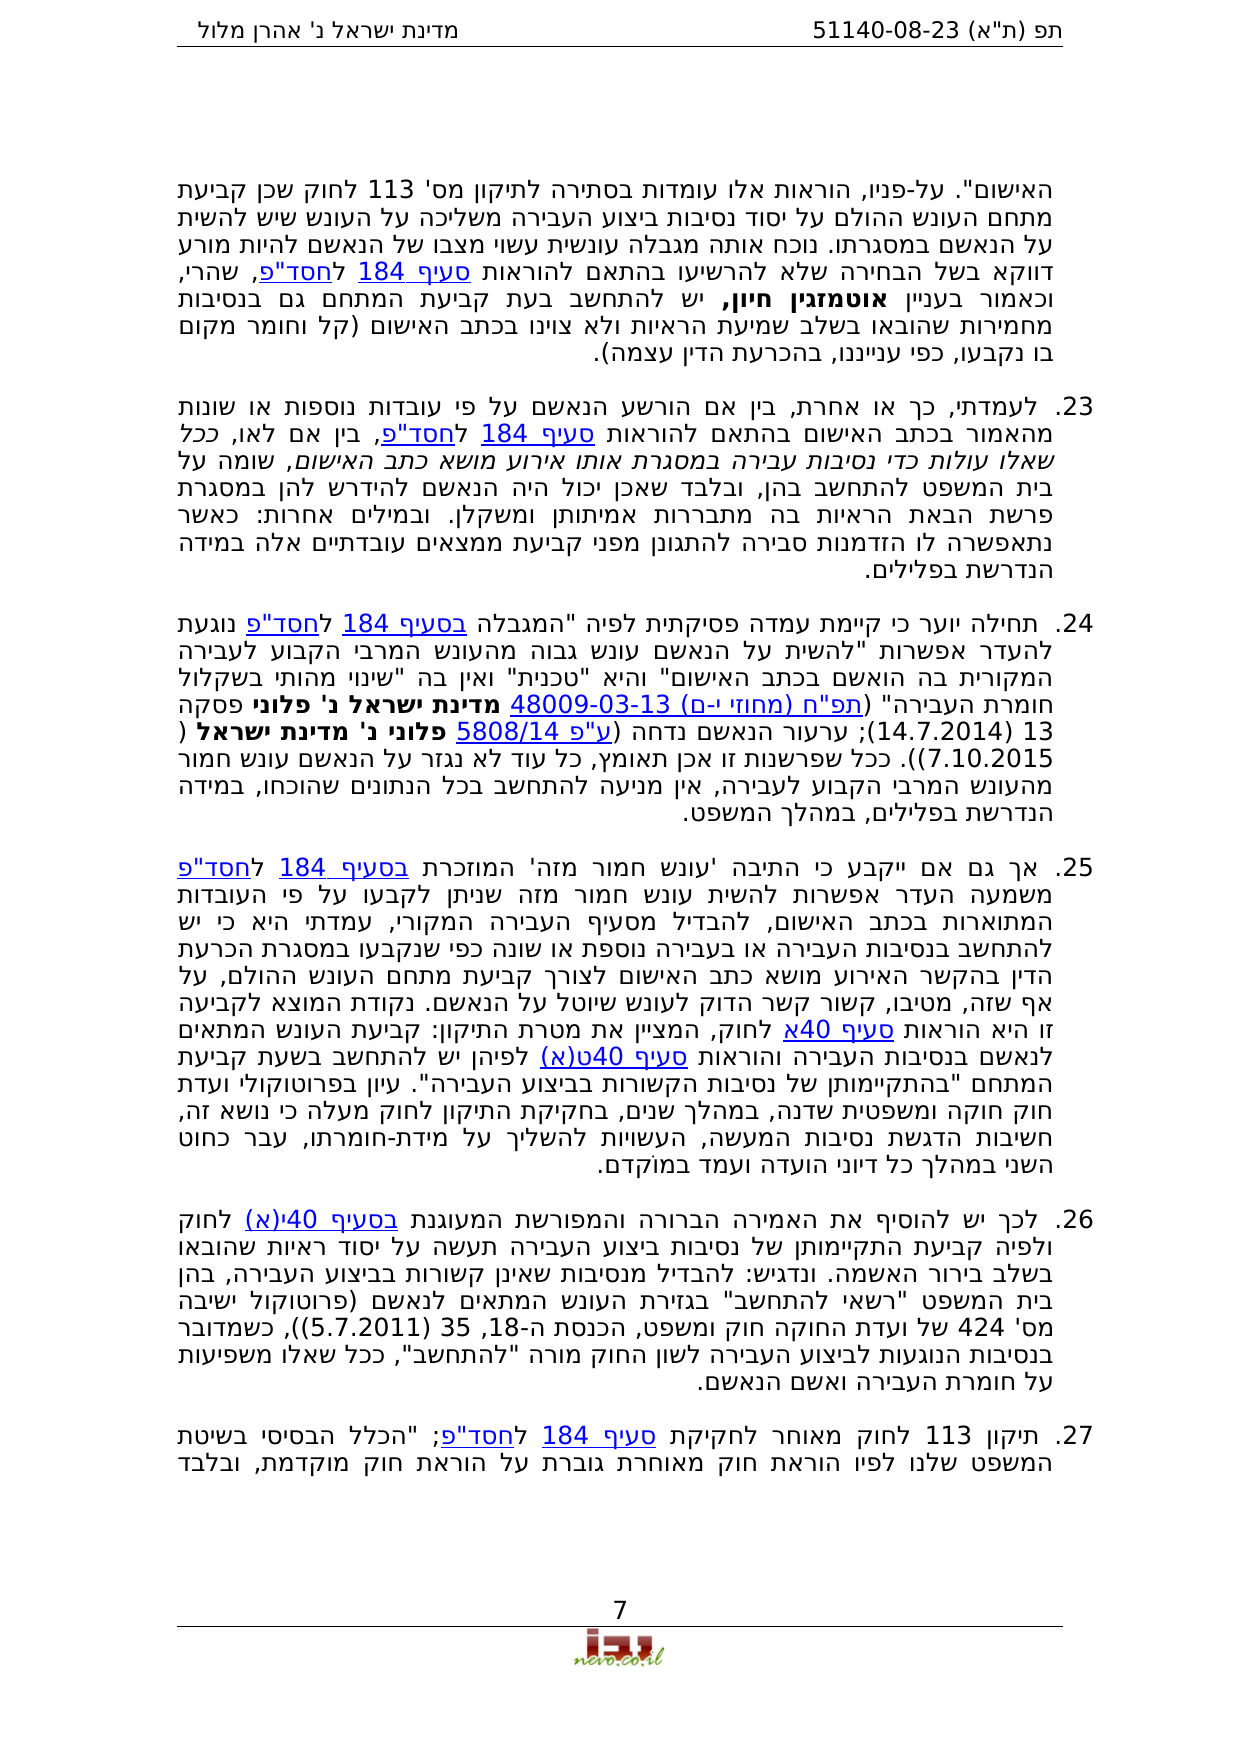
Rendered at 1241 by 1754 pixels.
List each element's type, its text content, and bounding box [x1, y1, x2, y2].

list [177, 177, 1054, 367]
list לעמדתי, כך או אחרת, בין אם הורשע הנאשם על פי עובדות נוספות או שונות מהאמור בכתב האישום בהתאם להוראות סעיף 184 לחסד"פ, בין אם לאו, ככל שאלו עולות כדי נסיבות עבירה במסגרת אותו אירוע מושא כתב האישום, שומה על בית המשפט להתחשב בהן, ובלבד שאכן יכול היה הנאשם להידרש להן במסגרת פרשת הבאת הראיות בה מתבררות אמיתותן ומשקלן. ובמילים אחרות: כאשר נתאפשרה לו הזדמנות סבירה להתגונן מפני קביעת ממצאים עובדתיים אלה במידה הנדרשת בפלילים. [177, 394, 1054, 583]
list תחילה יוער כי קיימת עמדה פסיקתית לפיה "המגבלה בסעיף 184 לחסד"פ נוגעת להעדר אפשרות "להשית על הנאשם עונש גבוה מהעונש המרבי הקבוע לעבירה המקורית בה הואשם בכתב האישום" והיא "טכנית" ואין בה "שינוי מהותי בשקלול חומרת העבירה" (תפ"ח (מחוזי י-ם) 48009-03-13‏ ‏מדינת ישראל נ' פלוני פסקה 13 (14.7.2014); ערעור הנאשם נדחה (ע"פ 5808/14 פלוני נ' מדינת ישראל (7.10.2015)). ככל שפרשנות זו אכן תאומץ, כל עוד לא נגזר על הנאשם עונש חמור מהעונש המרבי הקבוע לעבירה, אין מניעה להתחשב בכל הנתונים שהוכחו, במידה הנדרשת בפלילים, במהלך המשפט. [177, 611, 1054, 827]
list אך גם אם ייקבע כי התיבה 'עונש חמור מזה' המוזכרת בסעיף 184 לחסד"פ משמעה העדר אפשרות להשית עונש חמור מזה שניתן לקבעו על פי העובדות המתוארות בכתב האישום, להבדיל מסעיף העבירה המקורי, עמדתי היא כי יש להתחשב בנסיבות העבירה או בעבירה נוספת או שונה כפי שנקבעו במסגרת הכרעת הדין בהקשר האירוע מושא כתב האישום לצורך קביעת מתחם העונש ההולם, על אף שזה, מטיבו, קשור קשר הדוק לעונש שיוטל על הנאשם. נקודת המוצא לקביעה זו היא הוראות סעיף 40א לחוק, המציין את מטרת התיקון: קביעת העונש המתאים לנאשם בנסיבות העבירה והוראות סעיף 40ט(א) לפיהן יש להתחשב בשעת קביעת המתחם "בהתקיימותן של נסיבות הקשורות בביצוע העבירה". עיון בפרוטוקולי ועדת חוק חוקה ומשפטית שדנה, במהלך שנים, בחקיקת התיקון לחוק מעלה כי נושא זה, חשיבות הדגשת נסיבות המעשה, העשויות להשליך על מידת-חומרתו, עבר כחוט השני במהלך כל דיוני הועדה ועמד במוֹקדם. [177, 854, 1054, 1179]
picture [574, 1628, 666, 1667]
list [177, 1423, 1054, 1477]
list לכך יש להוסיף את האמירה הברורה והמפורשת המעוגנת בסעיף 40י(א) לחוק ולפיה קביעת התקיימותן של נסיבות ביצוע העבירה תעשה על יסוד ראיות שהובאו בשלב בירור האשמה. ונדגיש: להבדיל מנסיבות שאינן קשורות בביצוע העבירה, בהן בית המשפט "רשאי להתחשב" בגזירת העונש המתאים לנאשם (פרוטוקול ישיבה מס' 424 של ועדת החוקה חוק ומשפט, הכנסת ה-18, 35 (5.7.2011)), כשמדובר בנסיבות הנוגעות לביצוע העבירה לשון החוק מורה "להתחשב", ככל שאלו משפיעות על חומרת העבירה ואשם הנאשם. [177, 1206, 1054, 1396]
